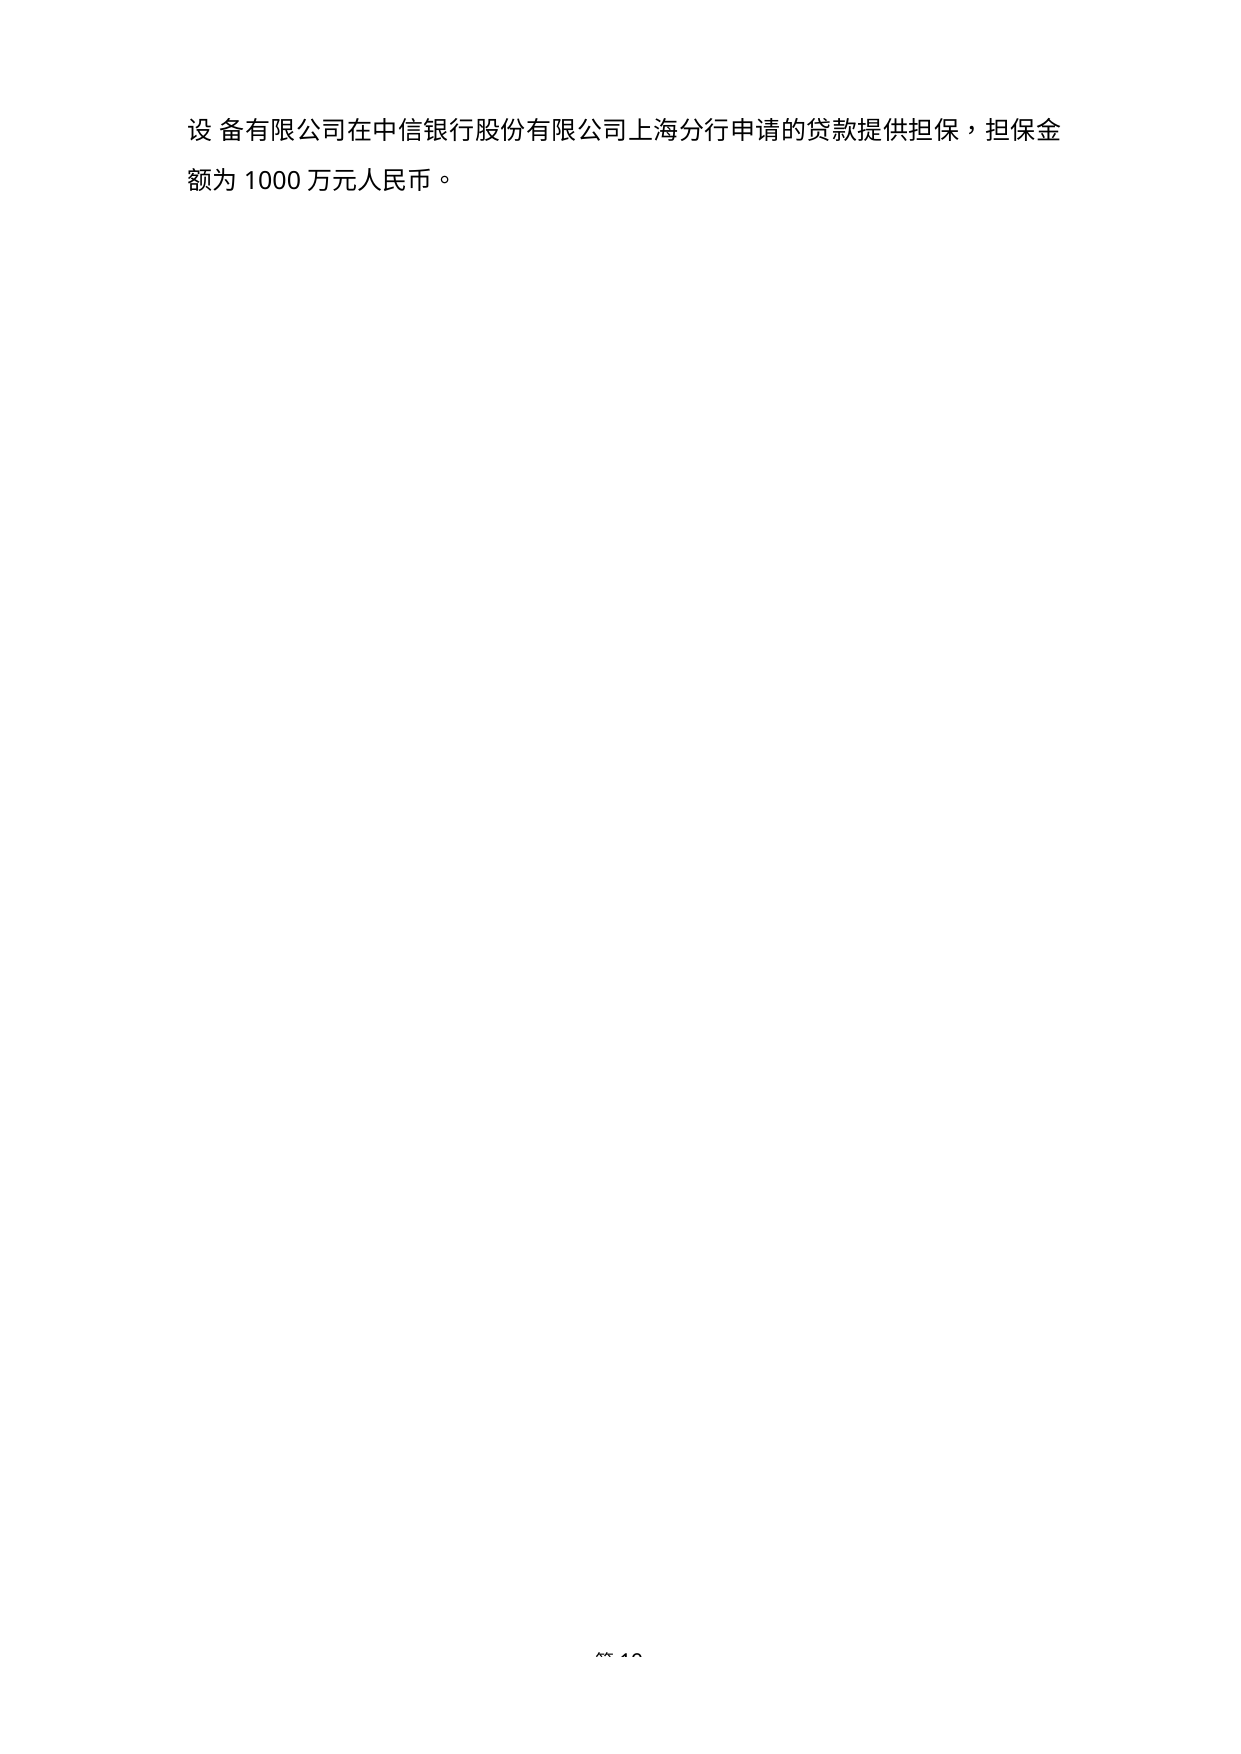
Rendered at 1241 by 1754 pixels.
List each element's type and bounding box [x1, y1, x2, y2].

text [187, 112, 1064, 197]
